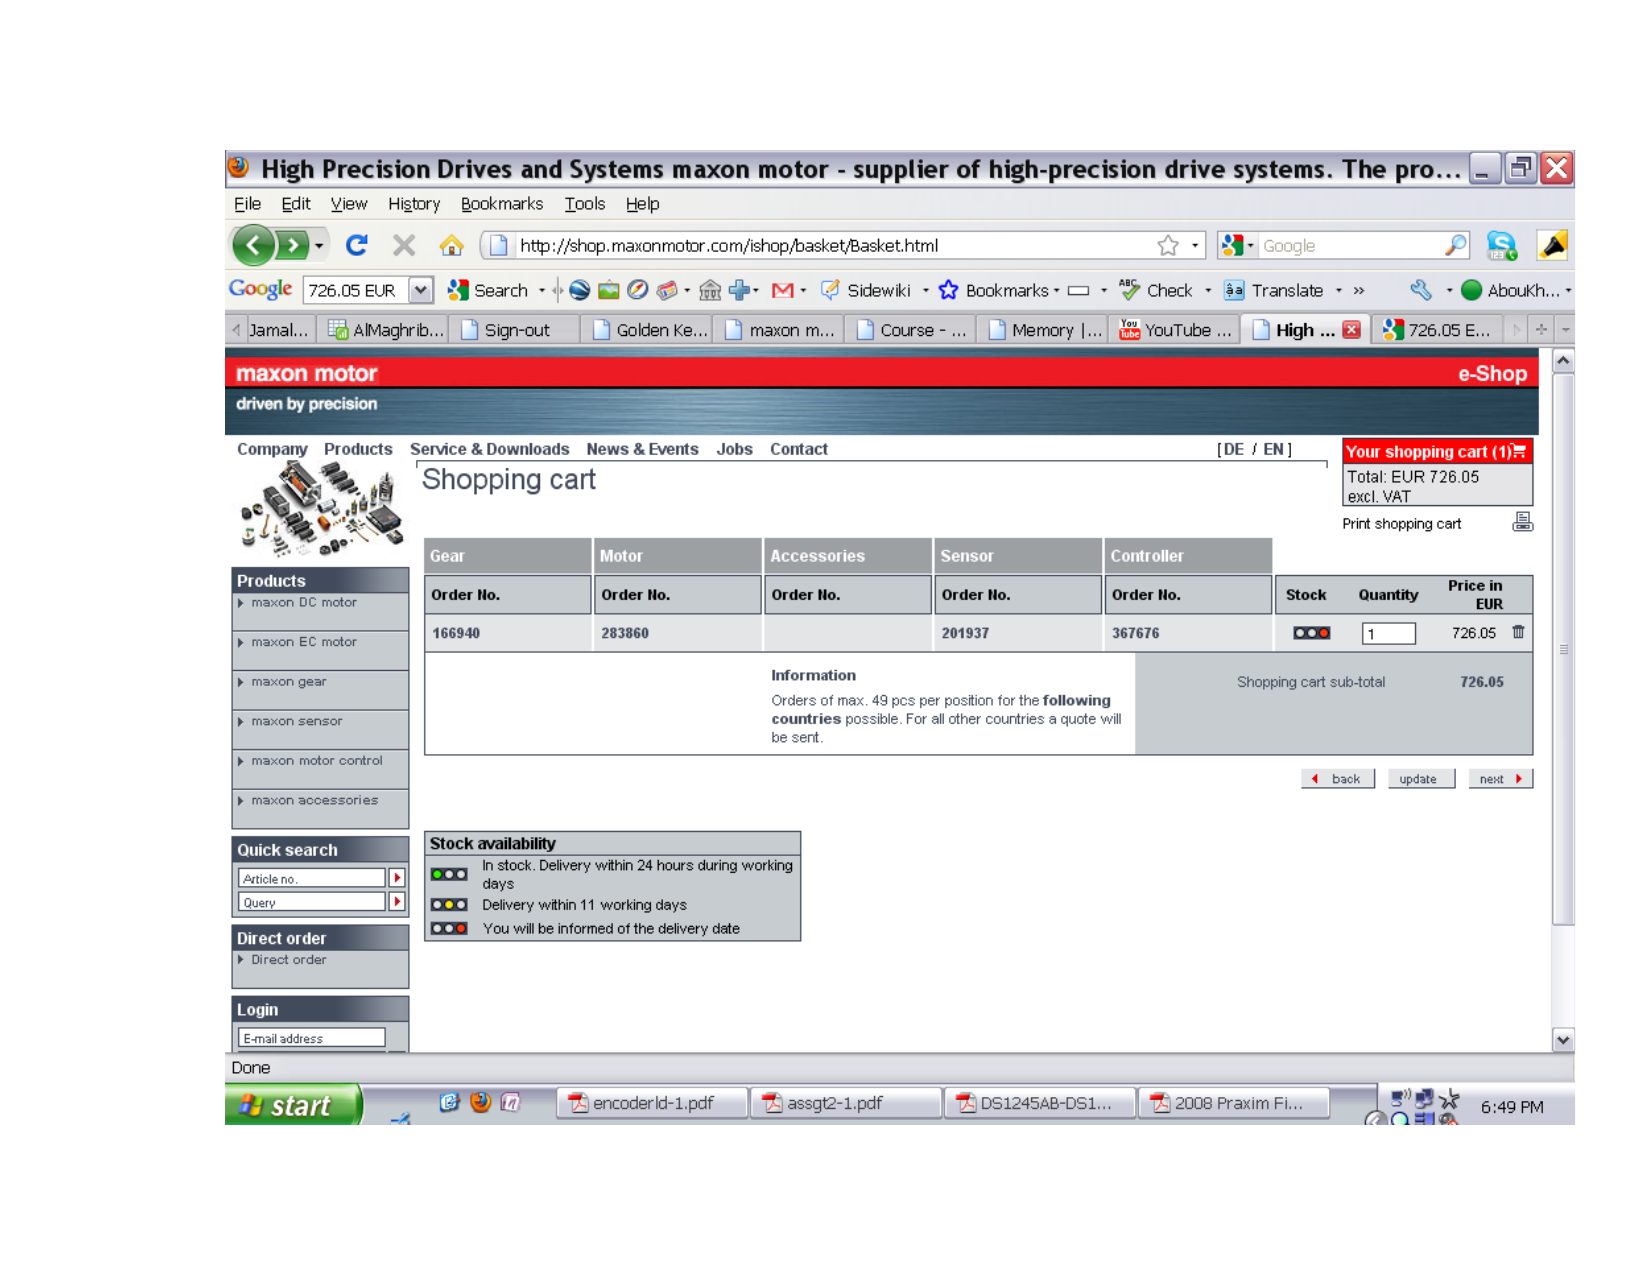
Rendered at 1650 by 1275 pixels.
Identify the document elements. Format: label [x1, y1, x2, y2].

picture [225, 150, 1575, 1125]
